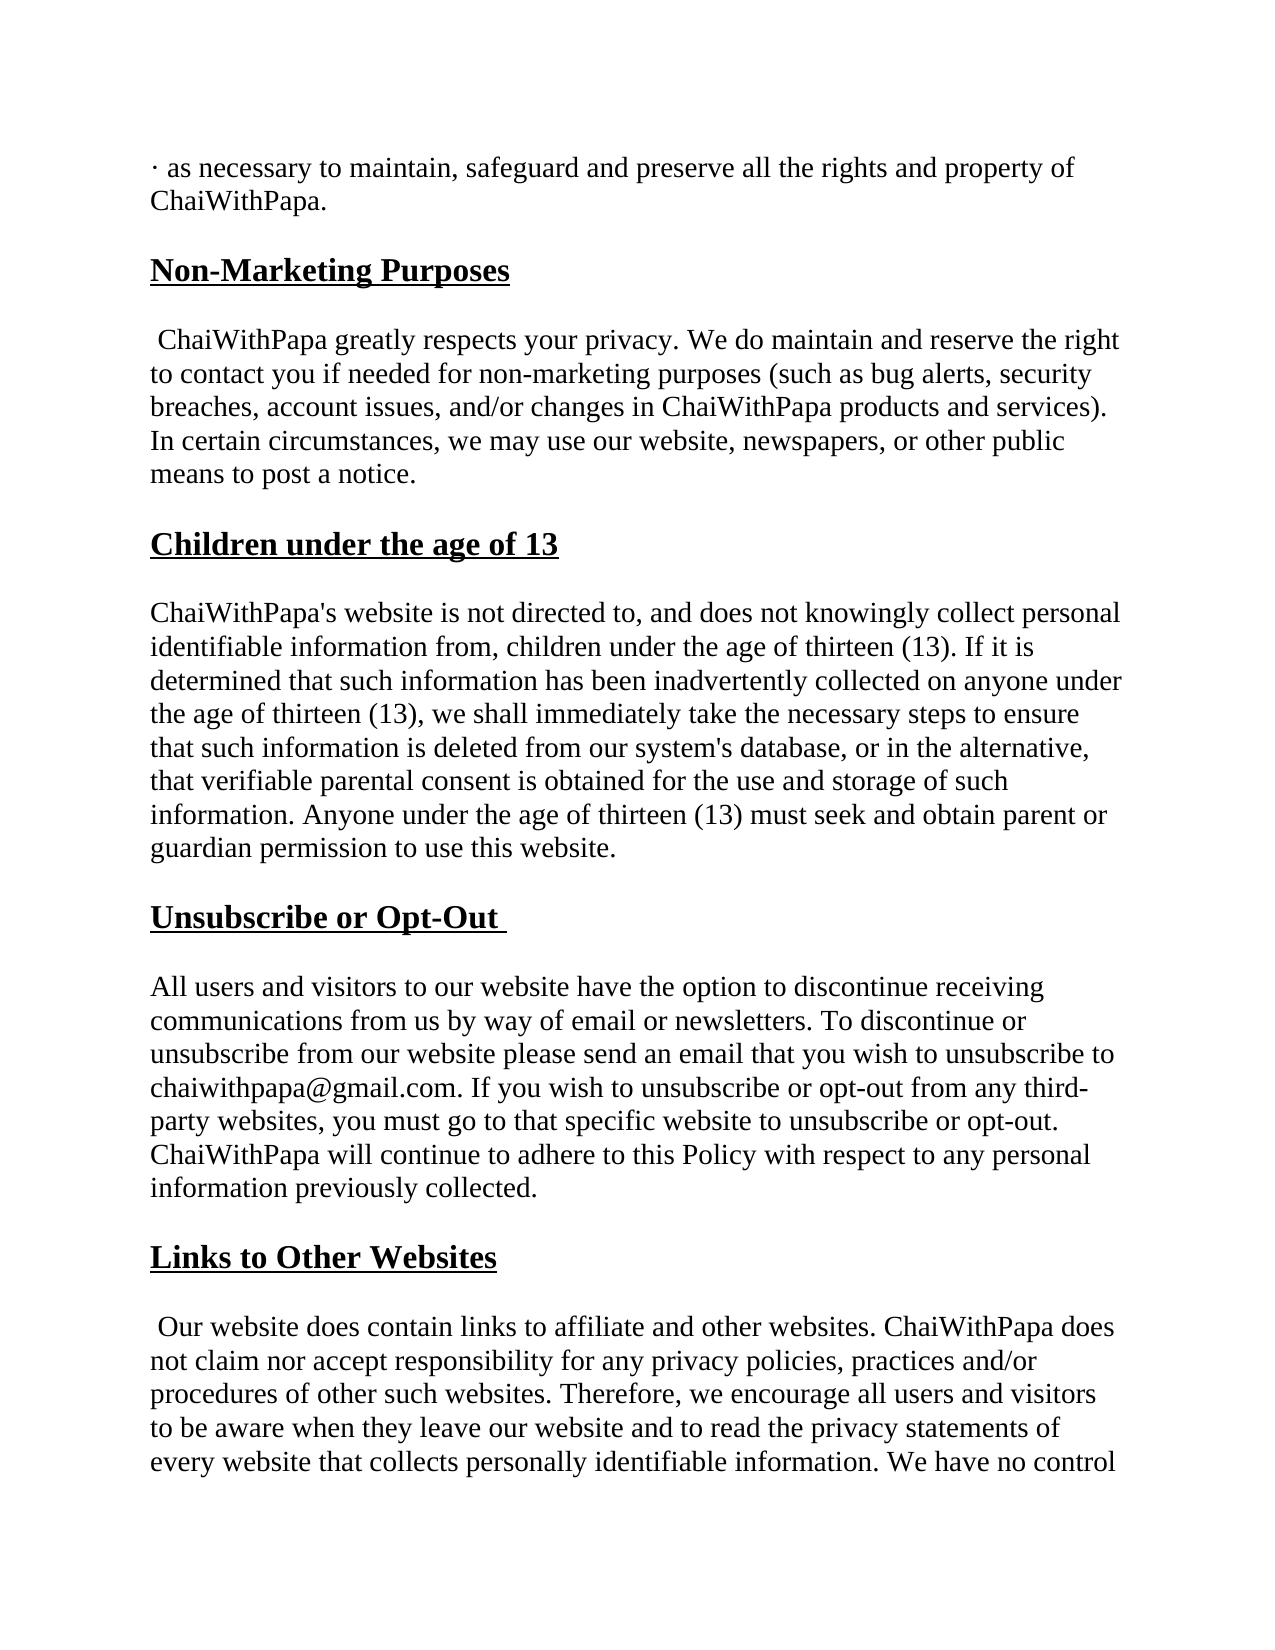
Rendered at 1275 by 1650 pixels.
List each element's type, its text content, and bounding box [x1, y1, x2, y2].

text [150, 1309, 1125, 1477]
text ChaiWithPapa greatly respects your privacy. We do maintain and reserve the right to contact you if needed for non-marketing purposes (such as bug alerts, security breaches, account issues, and/or changes in ChaiWithPapa products and services). In certain circumstances, we may use our website, newspapers, or other public means to post a notice. [150, 322, 1125, 490]
text · as necessary to maintain, safeguard and preserve all the rights and property of ChaiWithPapa. [150, 150, 1125, 217]
text ChaiWithPapa's website is not directed to, and does not knowingly collect personal identifiable information from, children under the age of thirteen (13). If it is determined that such information has been inadvertently collected on anyone under the age of thirteen (13), we shall immediately take the necessary steps to ensure that such information is deleted from our system's database, or in the alternative, that verifiable parental consent is obtained for the use and storage of such information. Anyone under the age of thirteen (13) must seek and obtain parent or guardian permission to use this website. [150, 596, 1125, 864]
text Children under the age of 13 [150, 524, 1125, 562]
text Non-Marketing Purposes [150, 251, 1125, 289]
text Unsubscribe or Opt-Out [150, 897, 1125, 936]
text Links to Other Websites [150, 1238, 1125, 1276]
text All users and visitors to our website have the option to discontinue receiving communications from us by way of email or newsletters. To discontinue or unsubscribe from our website please send an email that you wish to unsubscribe to chaiwithpapa@gmail.com. If you wish to unsubscribe or opt-out from any third-party websites, you must go to that specific website to unsubscribe or opt-out. ChaiWithPapa will continue to adhere to this Policy with respect to any personal information previously collected. [150, 969, 1125, 1204]
